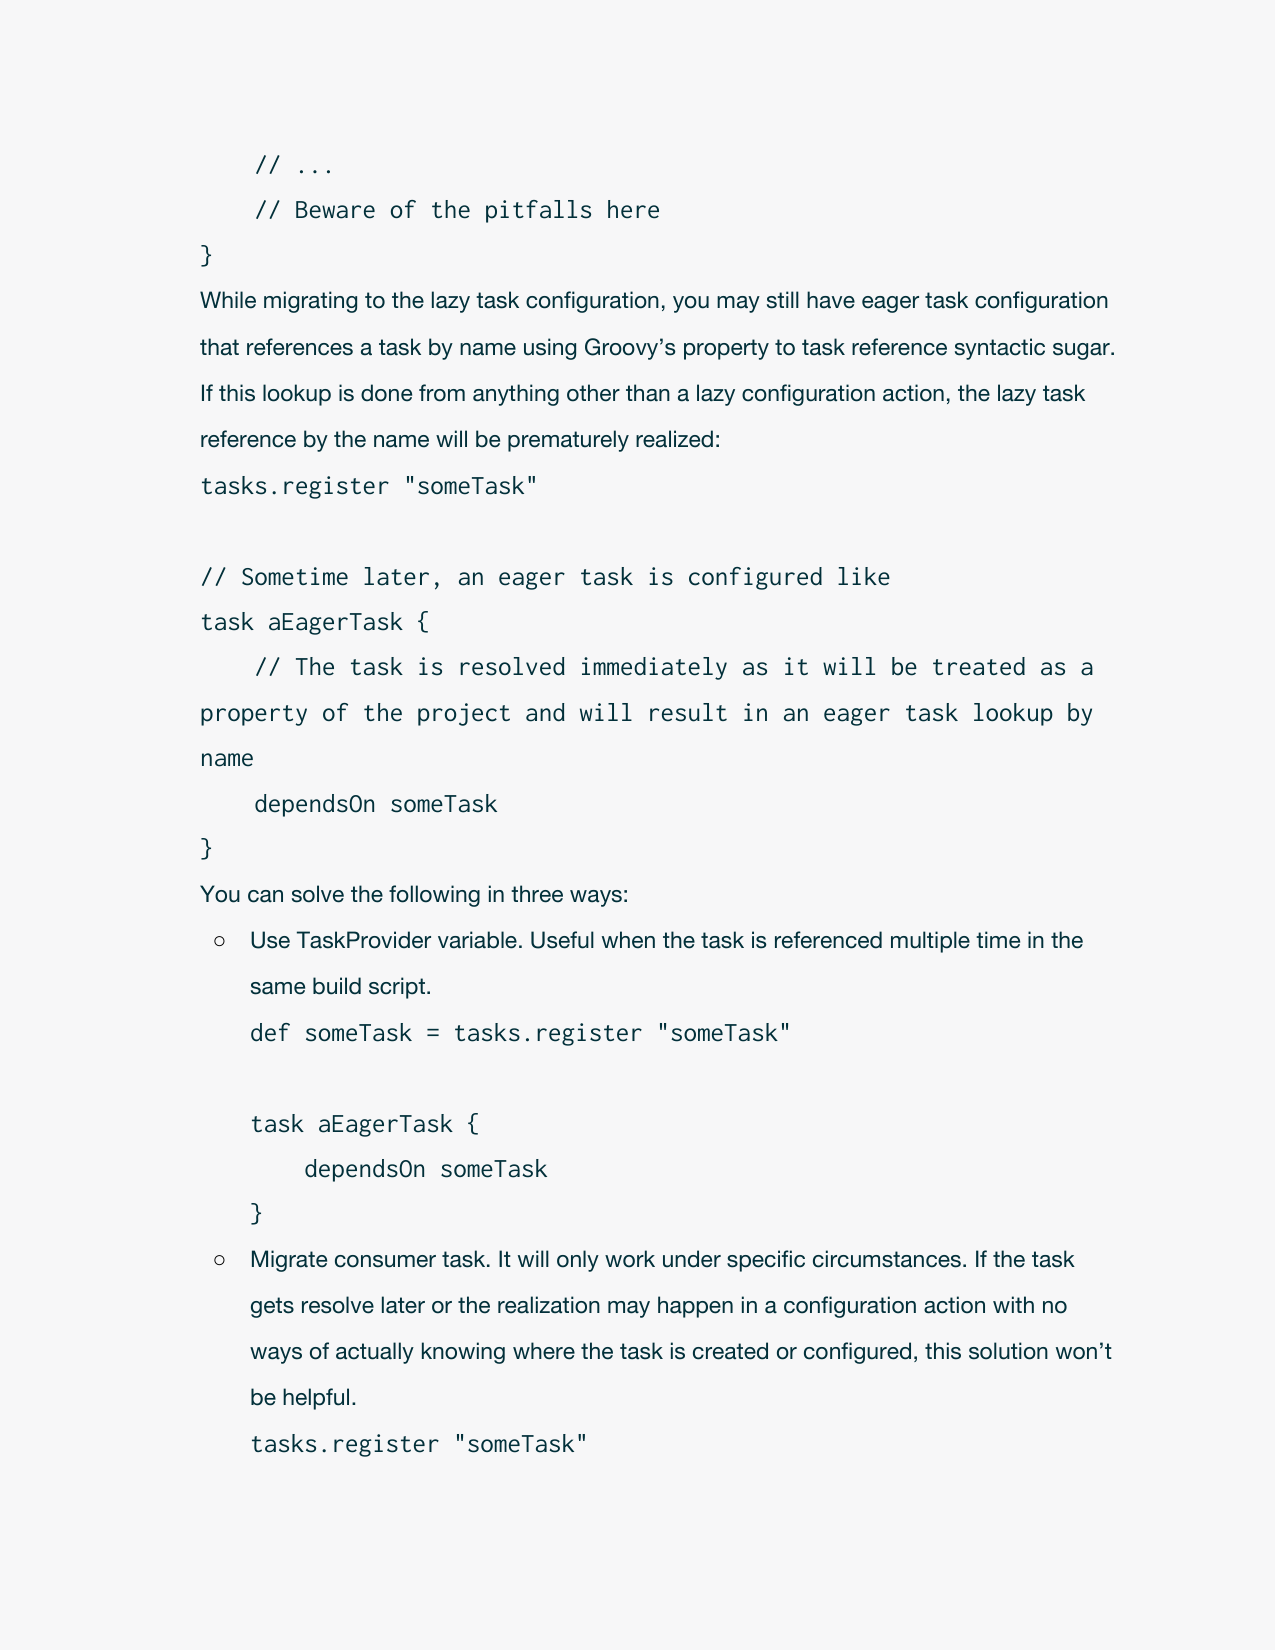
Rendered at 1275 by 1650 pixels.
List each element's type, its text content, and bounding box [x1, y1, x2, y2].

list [212, 1245, 1125, 1458]
list Use TaskProvider variable. Useful when the task is referenced multiple time in the same build script. def someTask = tasks.register "someTask" task aEagerTask { dependsOn someTask } [212, 926, 1125, 1228]
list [162, 150, 1125, 909]
